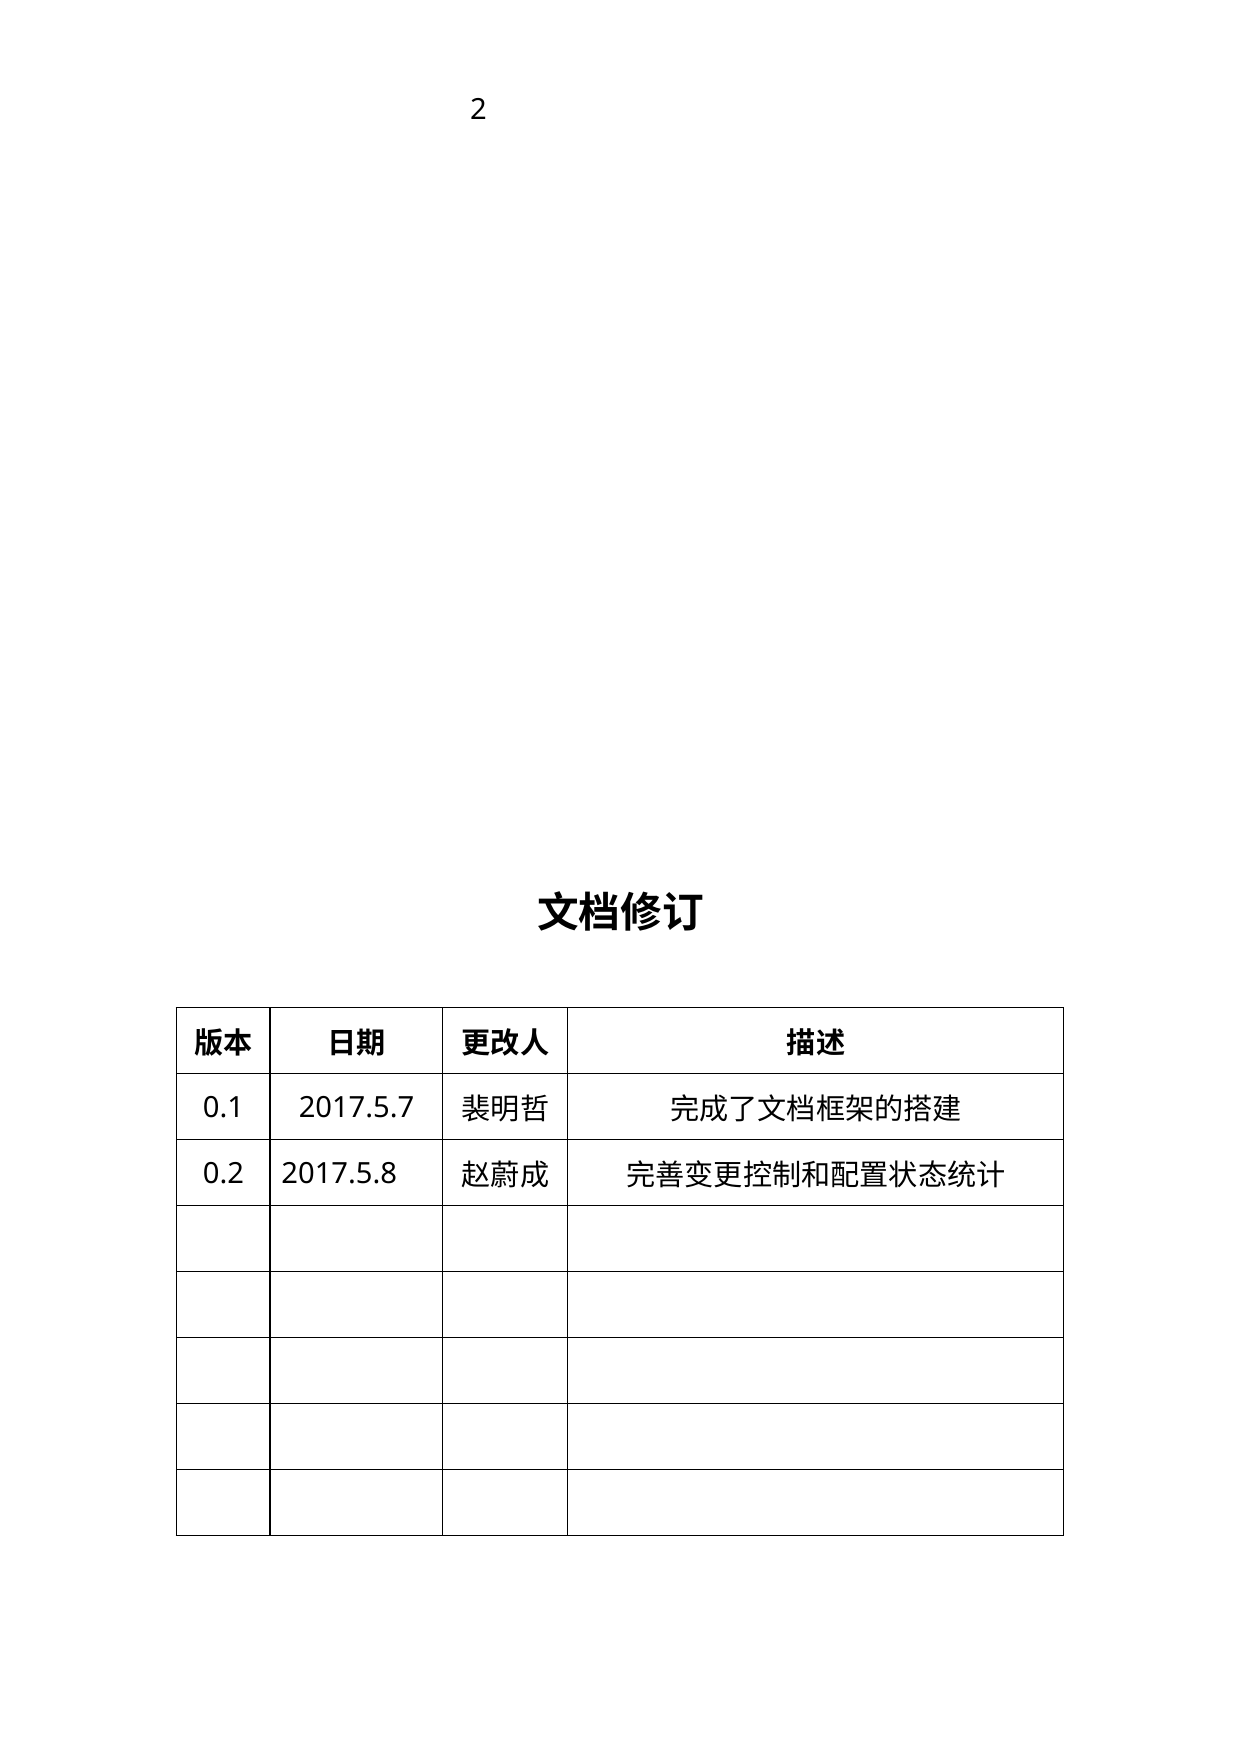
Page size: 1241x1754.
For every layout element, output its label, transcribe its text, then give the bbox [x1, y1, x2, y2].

table_cell [568, 1404, 1063, 1469]
table_cell [568, 1470, 1063, 1535]
table_cell 0.1 [177, 1074, 269, 1139]
table_cell 赵蔚成 [443, 1140, 567, 1205]
table_cell [271, 1470, 442, 1535]
table_cell 裴明哲 [443, 1074, 567, 1139]
table_header 日期 [271, 1008, 442, 1073]
table_cell [271, 1404, 442, 1469]
table_header 版本 [177, 1008, 269, 1073]
table_cell [443, 1404, 567, 1469]
table_cell [177, 1206, 269, 1271]
table_cell [443, 1470, 567, 1535]
table_cell [177, 1338, 269, 1403]
text 文档修订 [187, 877, 1053, 942]
table_cell [271, 1272, 442, 1337]
table_cell [271, 1206, 442, 1271]
table_cell [177, 1272, 269, 1337]
table_cell [177, 1470, 269, 1535]
table_cell [271, 1338, 442, 1403]
table_cell 0.2 [177, 1140, 269, 1205]
table_cell 2017.5.8 [271, 1140, 442, 1205]
table_cell [443, 1338, 567, 1403]
table_header 描述 [568, 1008, 1063, 1073]
table_cell [443, 1272, 567, 1337]
table_cell 完成了文档框架的搭建 [568, 1074, 1063, 1139]
table_cell [568, 1272, 1063, 1337]
table_header 更改人 [443, 1008, 567, 1073]
table_cell [443, 1206, 567, 1271]
table_cell [177, 1404, 269, 1469]
table_cell 2017.5.7 [271, 1074, 442, 1139]
table_cell [568, 1206, 1063, 1271]
table_cell 完善变更控制和配置状态统计 [568, 1140, 1063, 1205]
table_cell [568, 1338, 1063, 1403]
